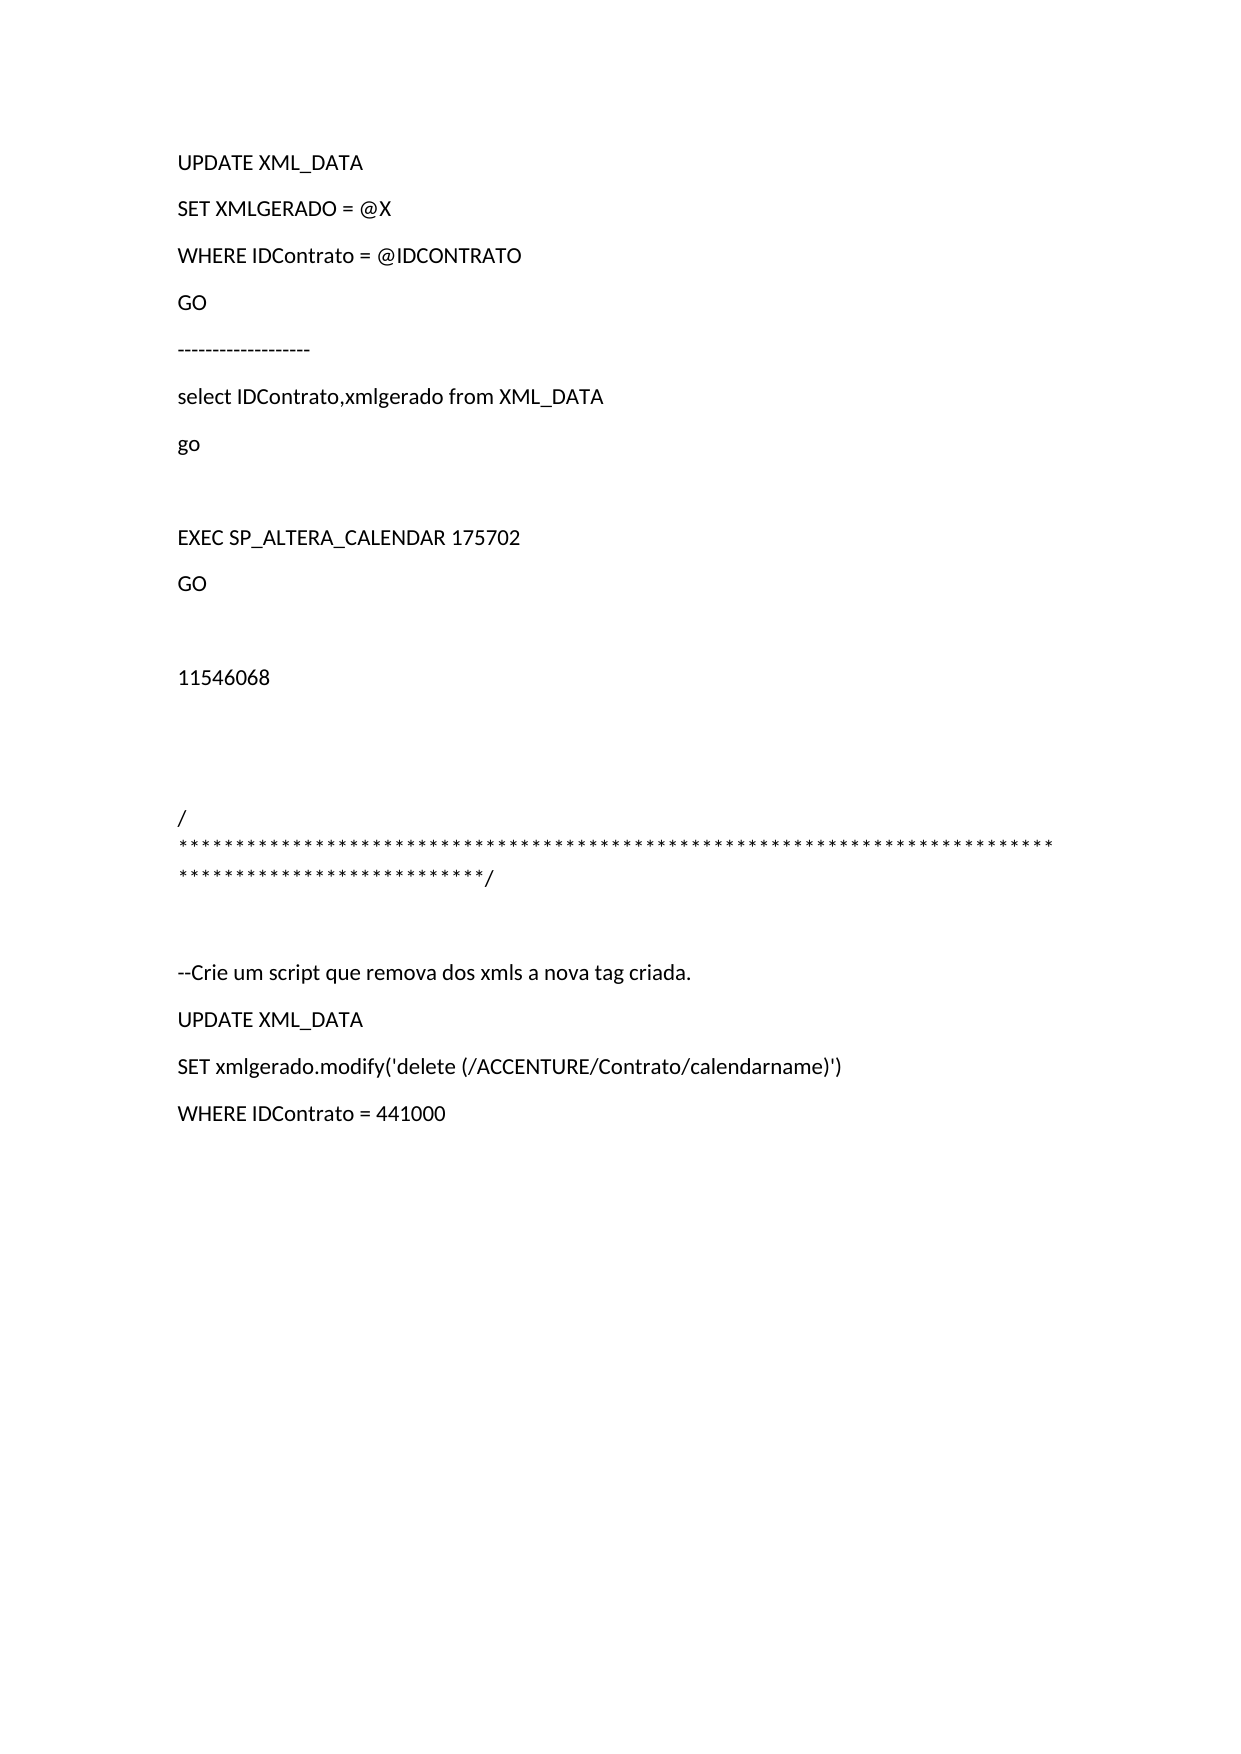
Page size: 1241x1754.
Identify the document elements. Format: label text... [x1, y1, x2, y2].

text EXEC SP_ALTERA_CALENDAR 175702 [177, 523, 1063, 551]
text GO [177, 569, 1063, 597]
text SET XMLGERADO = @X [177, 194, 1063, 222]
text GO [177, 288, 1063, 316]
text WHERE IDContrato = 441000 [177, 1099, 1063, 1127]
text /********************************************************************************************************/ [177, 804, 1063, 892]
text 11546068 [177, 663, 1063, 691]
text --Crie um script que remova dos xmls a nova tag criada. [177, 958, 1063, 986]
text select IDContrato,xmlgerado from XML_DATA [177, 382, 1063, 410]
text WHERE IDContrato = @IDCONTRATO [177, 241, 1063, 269]
text go [177, 429, 1063, 457]
text ------------------- [177, 335, 1063, 363]
text UPDATE XML_DATA [177, 148, 1063, 176]
text SET xmlgerado.modify('delete (/ACCENTURE/Contrato/calendarname)') [177, 1052, 1063, 1080]
text UPDATE XML_DATA [177, 1005, 1063, 1033]
